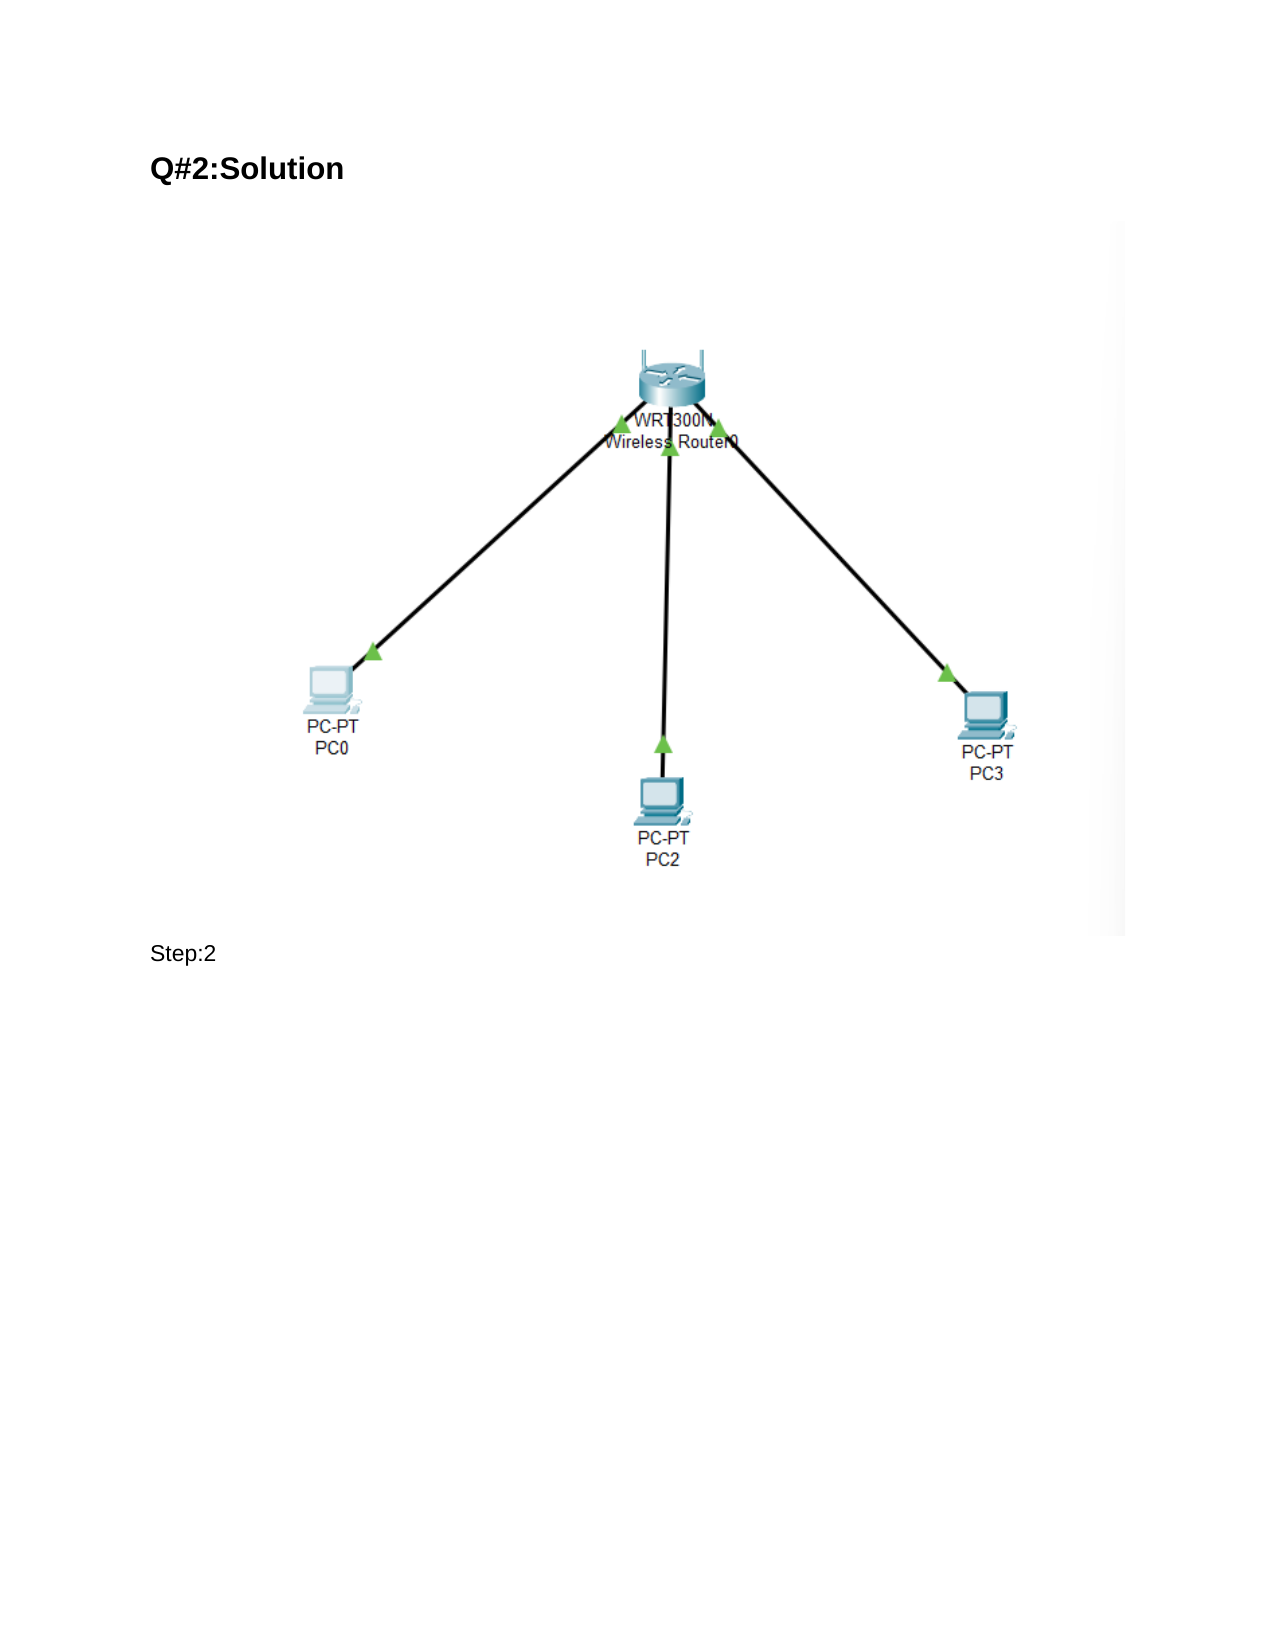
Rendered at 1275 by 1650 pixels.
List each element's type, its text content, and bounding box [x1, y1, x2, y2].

text Q#2:Solution [150, 150, 1125, 186]
picture [150, 221, 1125, 936]
text Step:2 [150, 940, 1125, 966]
